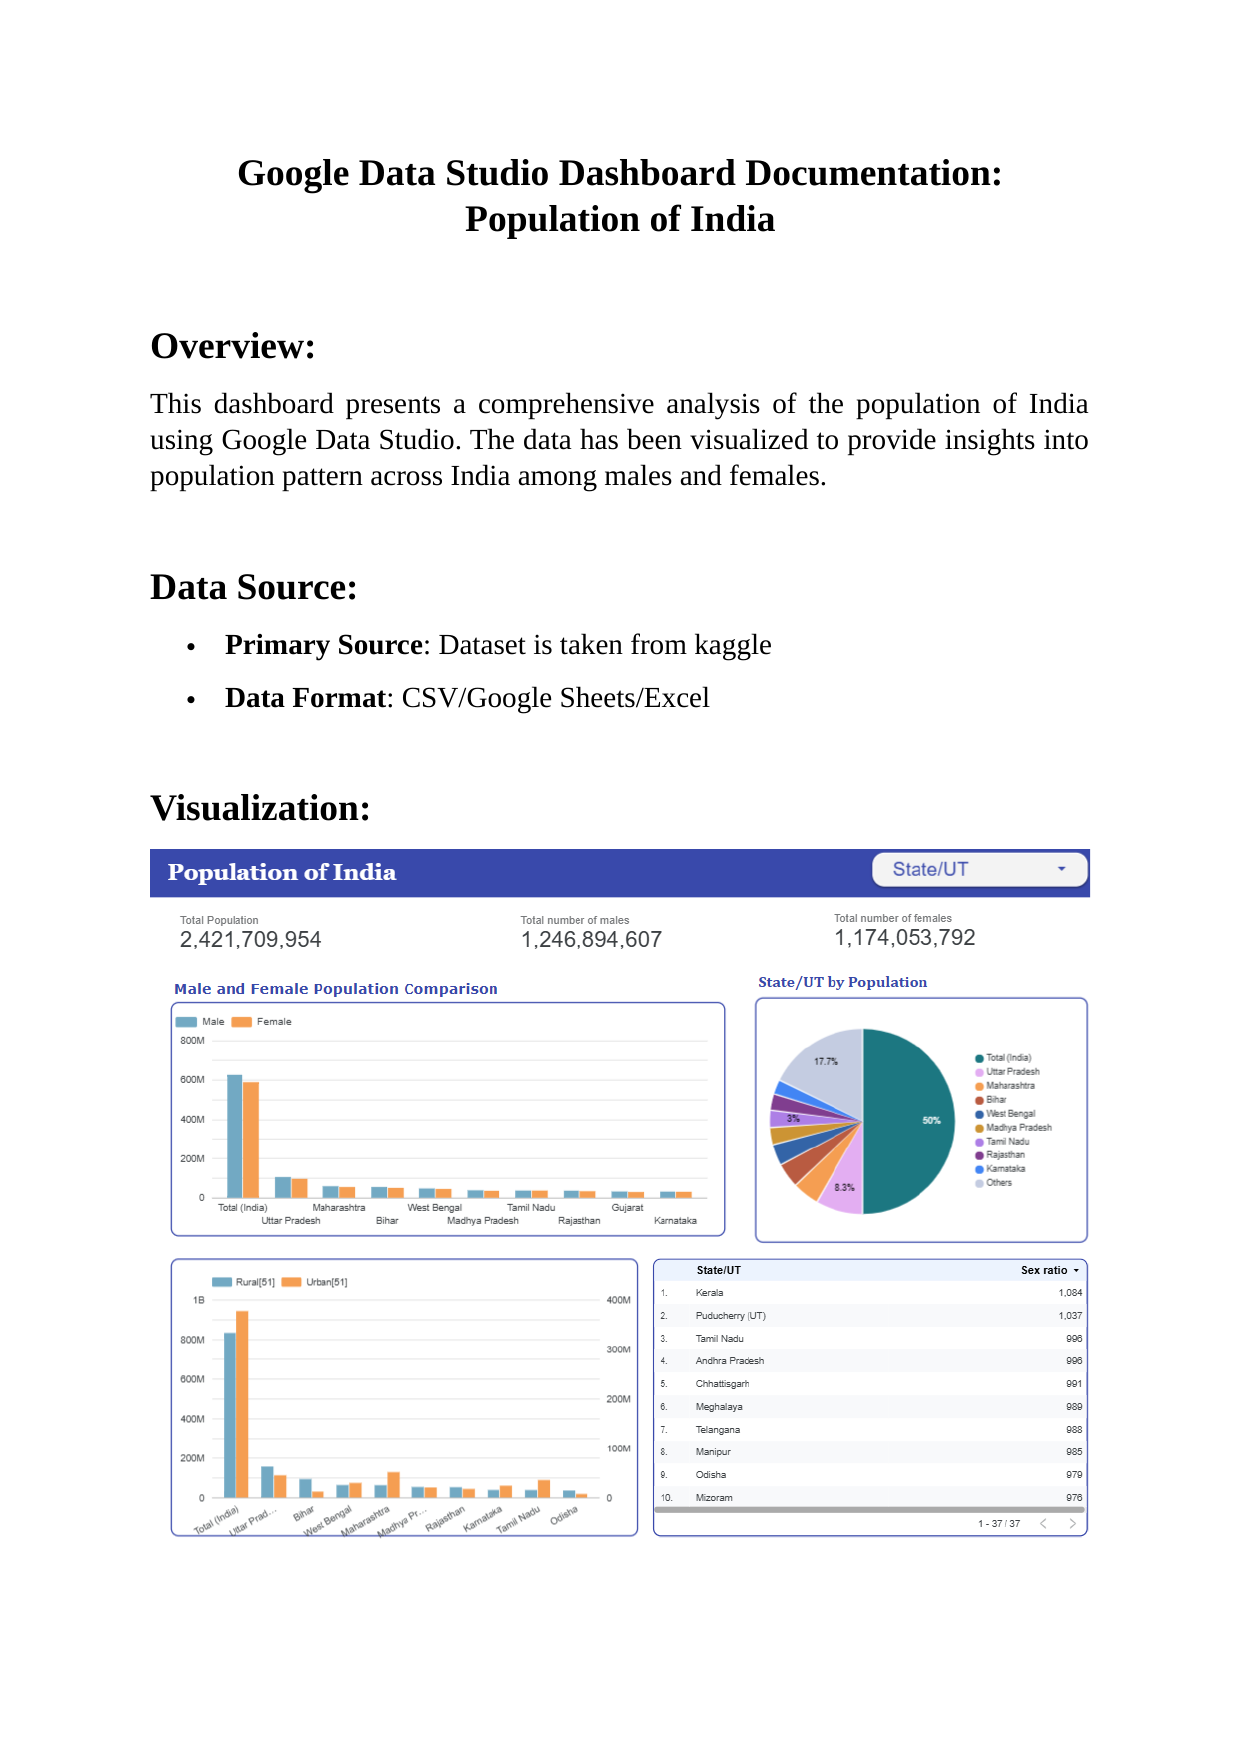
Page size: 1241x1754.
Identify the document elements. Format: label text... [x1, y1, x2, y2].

picture [150, 849, 1091, 1547]
text Visualization: [150, 786, 1090, 829]
list Primary Source: Dataset is taken from kaggle [187, 627, 1090, 661]
text This dashboard presents a comprehensive analysis of the population of India using Google Data Studio. The data has been visualized to provide insights into population pattern across India among males and females. [150, 386, 1090, 492]
text Data Source: [150, 564, 1090, 607]
text Google Data Studio Dashboard Documentation: Population of India [150, 150, 1090, 240]
text Overview: [150, 323, 1090, 366]
list Data Format: CSV/Google Sheets/Excel [187, 680, 1090, 714]
